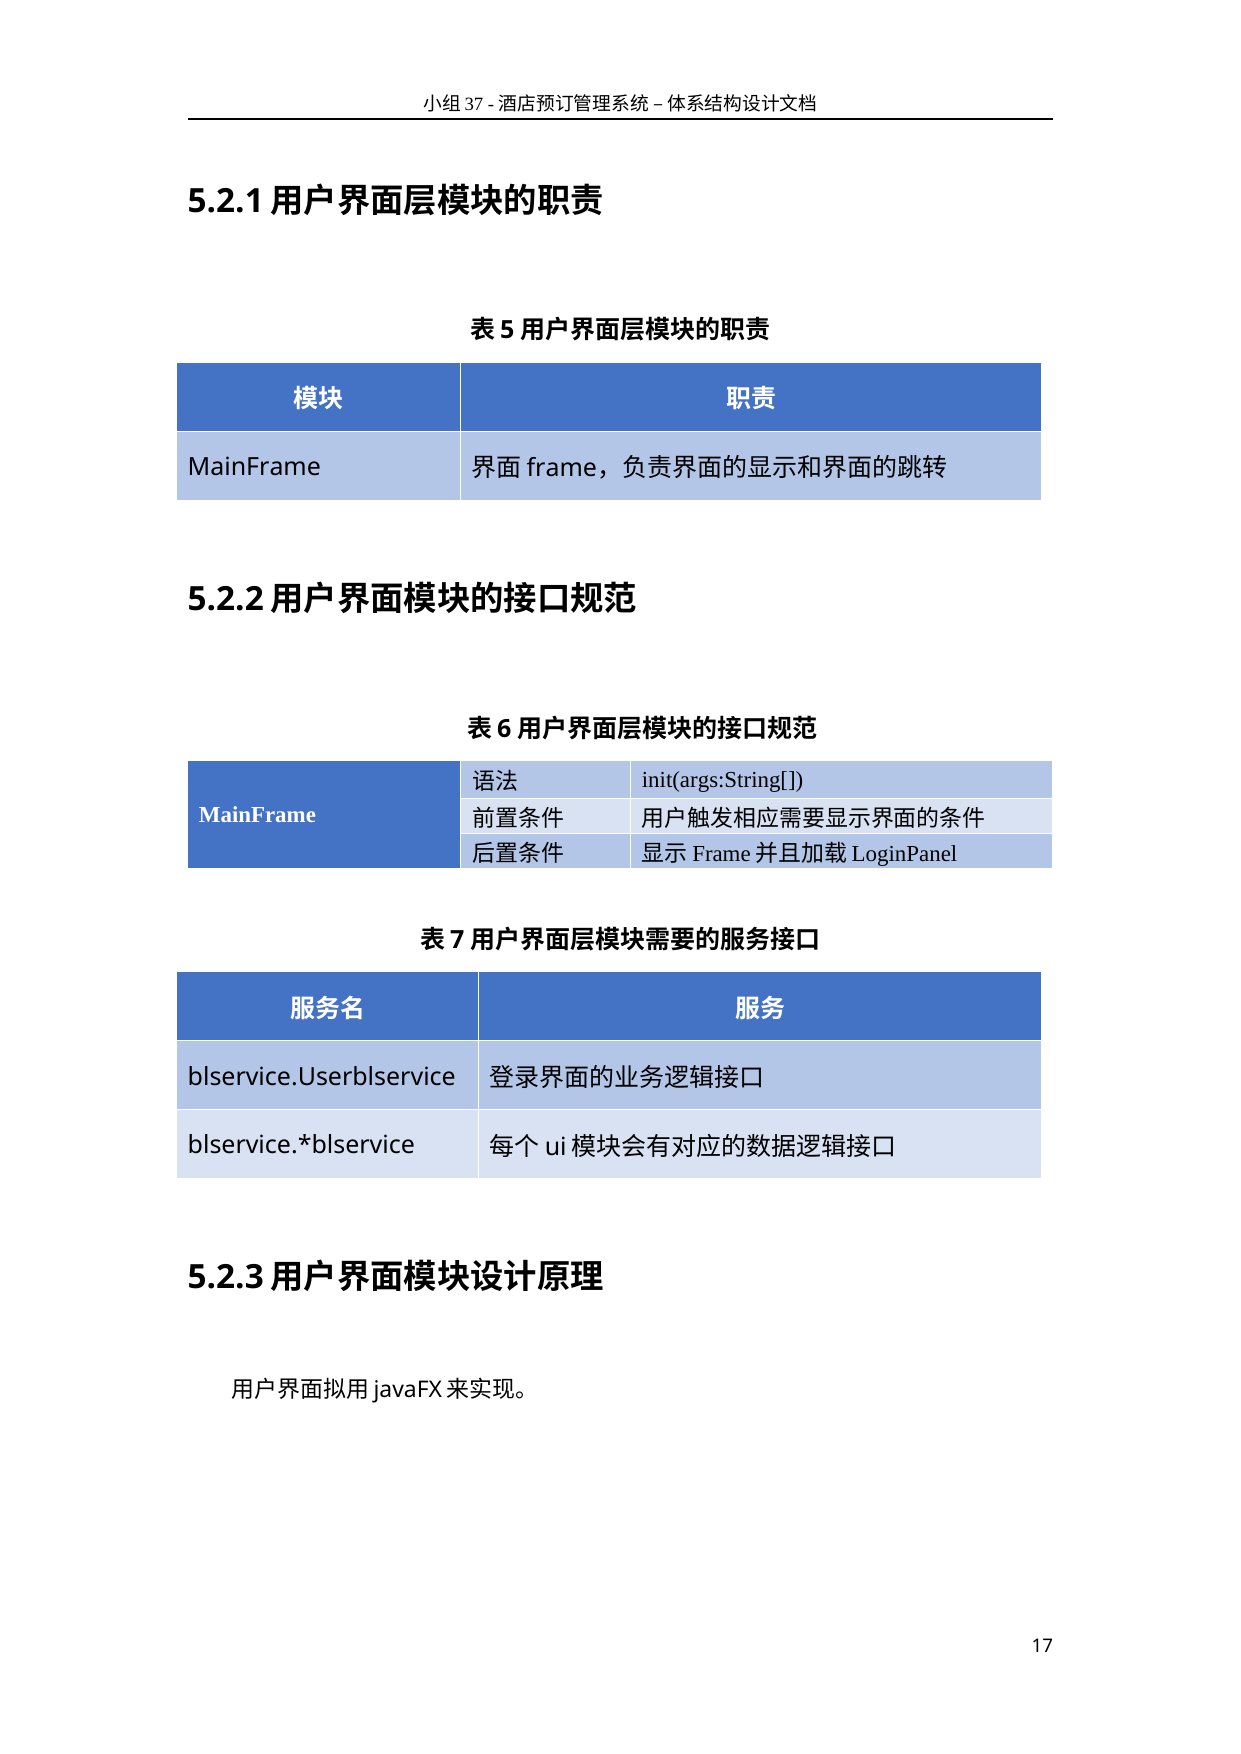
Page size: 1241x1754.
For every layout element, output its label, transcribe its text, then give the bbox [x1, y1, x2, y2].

subtitle 5.2.2用户界面模块的接口规范 [187, 562, 1053, 630]
table_cell 显示Frame并且加载LoginPanel [631, 834, 1052, 868]
table_cell 登录界面的业务逻辑接口 [479, 1041, 1041, 1109]
table_header 服务 [479, 972, 1041, 1040]
table_header 模块 [177, 363, 460, 431]
table_cell 每个ui模块会有对应的数据逻辑接口 [479, 1110, 1041, 1178]
table_header 语法 [461, 761, 630, 798]
text 表7 用户界面层模块需要的服务接口 [187, 903, 1053, 971]
table_cell 前置条件 [461, 799, 630, 833]
table_header init(args:String[]) [631, 761, 1052, 798]
table_header 服务名 [177, 972, 478, 1040]
text 表5 用户界面层模块的职责 [187, 294, 1053, 362]
table_cell 用户触发相应需要显示界面的条件 [631, 799, 1052, 833]
table_cell 后置条件 [461, 834, 630, 868]
table_header 职责 [461, 363, 1041, 431]
table_cell blservice.*blservice [177, 1110, 478, 1178]
table_header MainFrame [188, 761, 460, 868]
subtitle 5.2.1用户界面层模块的职责 [187, 164, 1053, 232]
list 表6 用户界面层模块的接口规范 [232, 692, 1053, 760]
table_cell MainFrame [177, 432, 460, 500]
subtitle 5.2.3用户界面模块设计原理 [187, 1240, 1053, 1308]
table_cell 界面frame，负责界面的显示和界面的跳转 [461, 432, 1041, 500]
table_cell blservice.Userblservice [177, 1041, 478, 1109]
text 用户界面拟用javaFX来实现。 [187, 1371, 1053, 1404]
